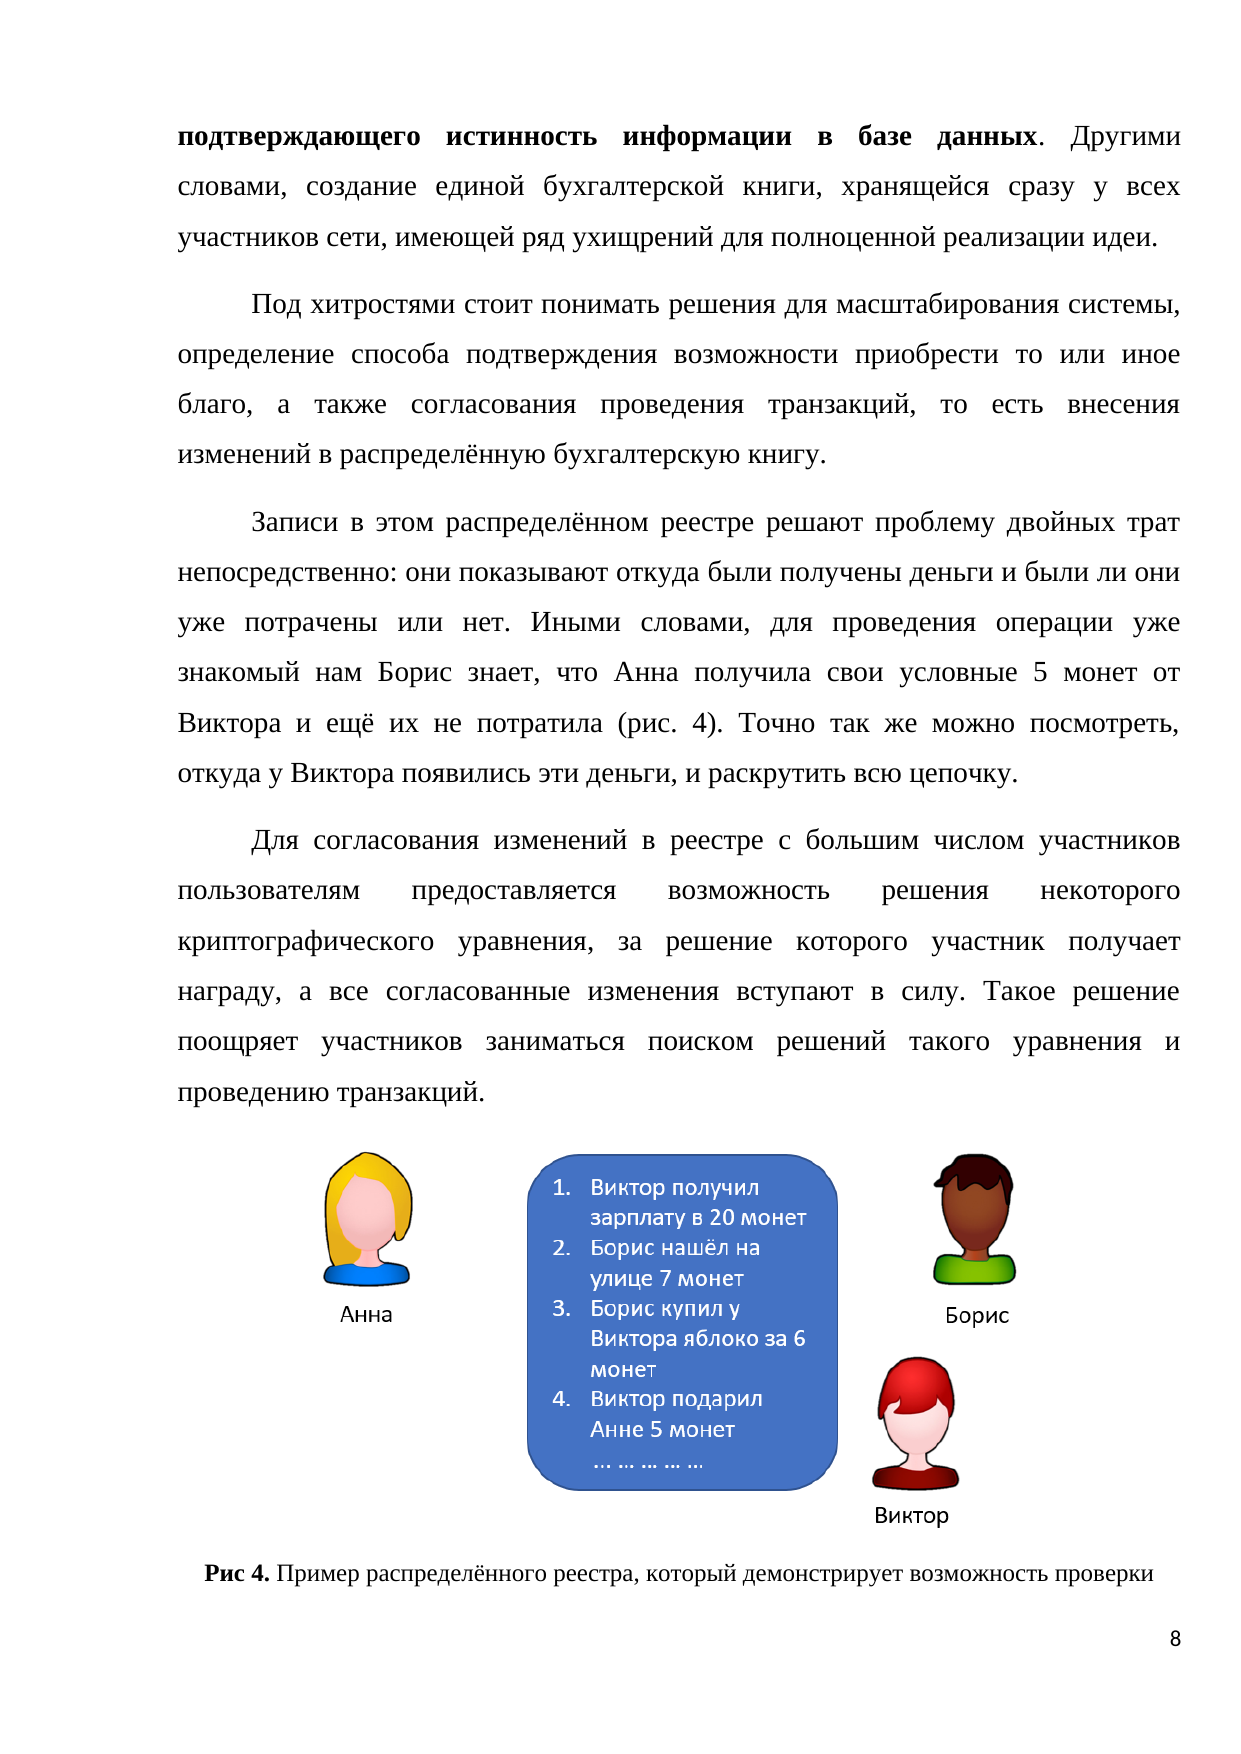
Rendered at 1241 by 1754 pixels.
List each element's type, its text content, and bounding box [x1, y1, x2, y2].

text Под хитростями стоит понимать решения для масштабирования системы, определение способа подтверждения возможности приобрести то или иное благо, а также согласования проведения транзакций, то есть внесения изменений в распределённую бухгалтерскую книгу. [177, 286, 1181, 470]
text Записи в этом распределённом реестре решают проблему двойных трат непосредственно: они показывают откуда были получены деньги и были ли они уже потрачены или нет. Иными словами, для проведения операции уже знакомый нам Борис знает, что Анна получила свои условные 5 монет от Виктора и ещё их не потратила (рис. 4). Точно так же можно посмотреть, откуда у Виктора появились эти деньги, и раскрутить всю цепочку. [177, 504, 1181, 789]
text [177, 118, 1181, 252]
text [177, 1141, 1181, 1587]
picture [305, 1140, 1048, 1544]
text Для согласования изменений в реестре с большим числом участников пользователям предоставляется возможность решения некоторого криптографического уравнения, за решение которого участник получает награду, а все согласованные изменения вступают в силу. Такое решение поощряет участников заниматься поиском решений такого уравнения и проведению транзакций. [177, 822, 1181, 1107]
